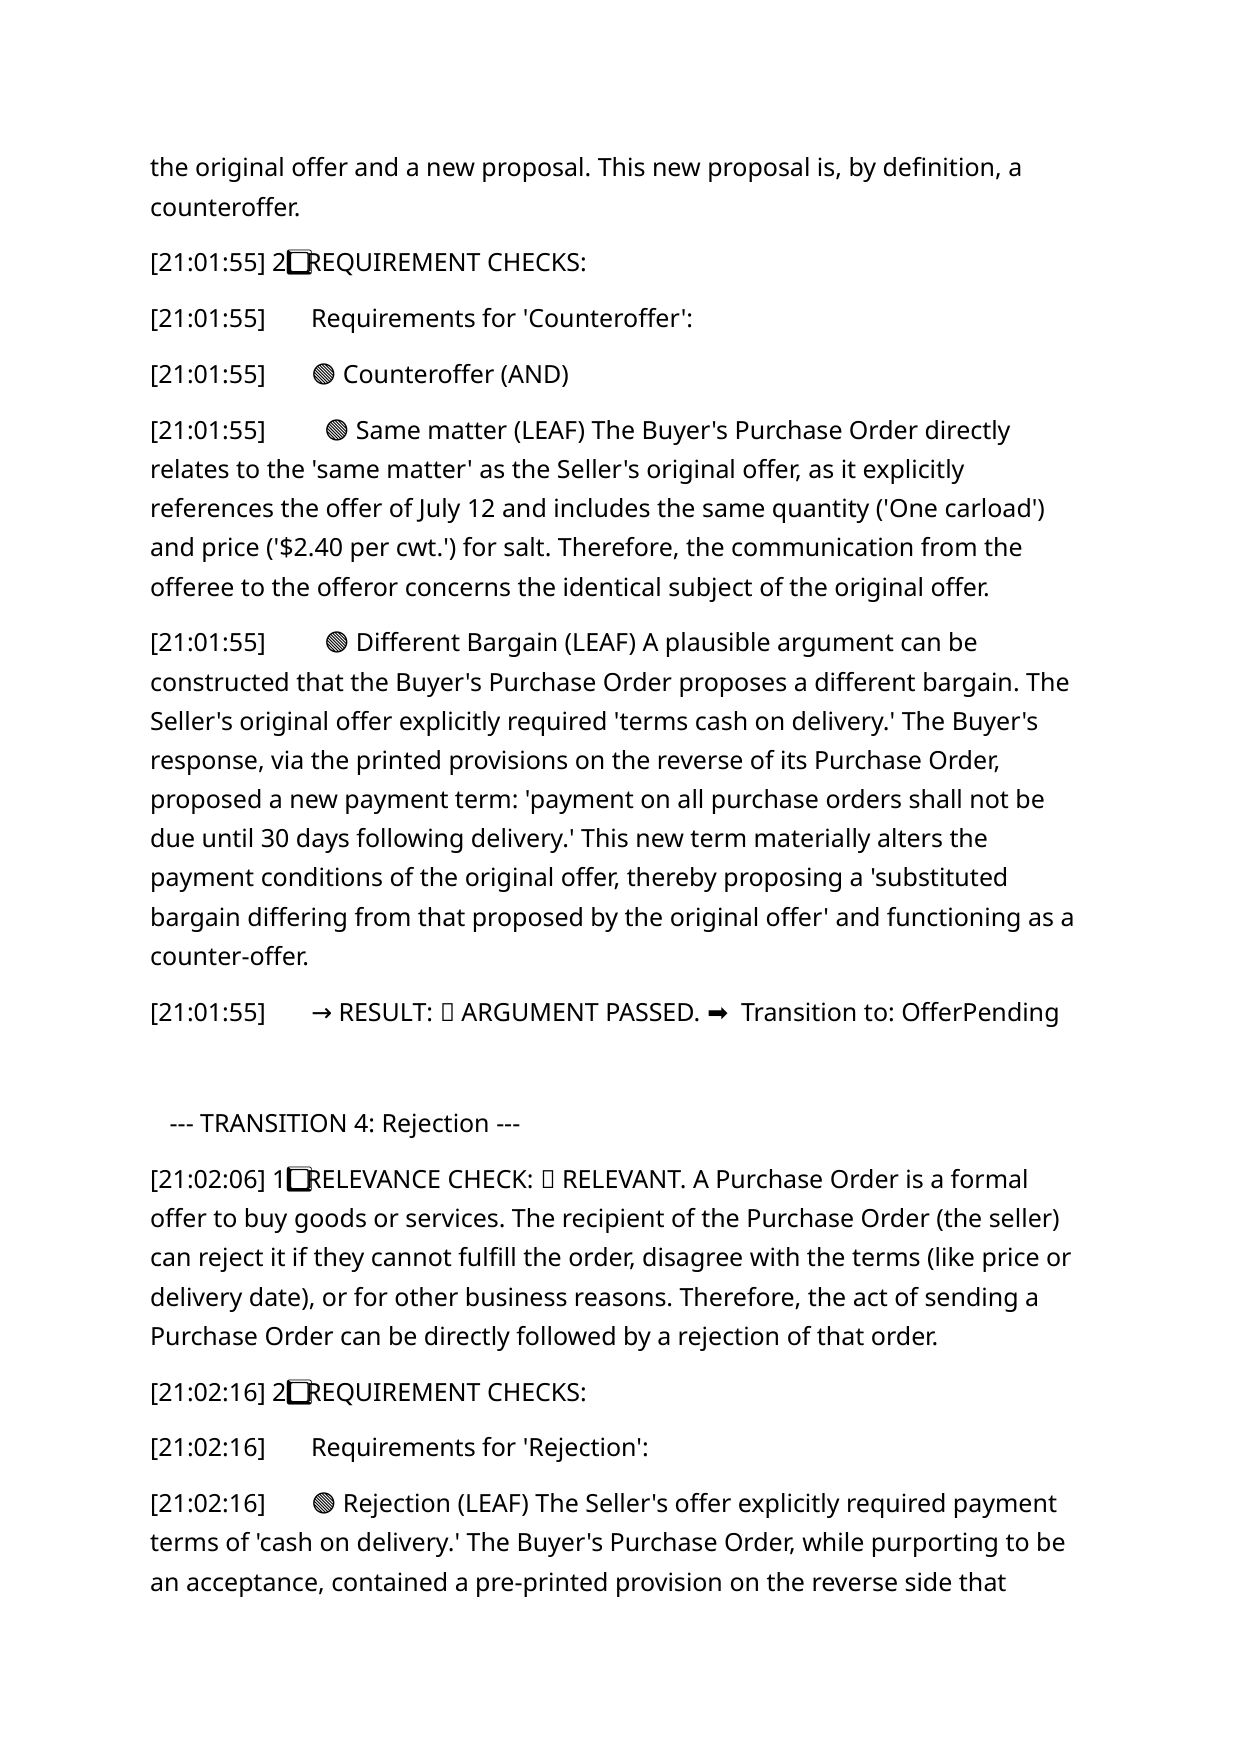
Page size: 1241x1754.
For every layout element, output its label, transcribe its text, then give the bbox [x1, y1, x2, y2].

text [21:01:55] Requirements for 'Counteroffer': [150, 301, 1090, 335]
text [21:02:16] 2️⃣ REQUIREMENT CHECKS: [150, 1374, 1090, 1408]
text [21:01:55] 🟢 Different Bargain (LEAF) A plausible argument can be constructed that the Buyer's Purchase Order proposes a different bargain. The Seller's original offer explicitly required 'terms cash on delivery.' The Buyer's response, via the printed provisions on the reverse of its Purchase Order, proposed a new payment term: 'payment on all purchase orders shall not be due until 30 days following delivery.' This new term materially alters the payment conditions of the original offer, thereby proposing a 'substituted bargain differing from that proposed by the original offer' and functioning as a counter-offer. [150, 625, 1090, 972]
text [21:01:55] → RESULT: ✅ ARGUMENT PASSED. ➡️ Transition to: OfferPending [150, 994, 1090, 1028]
text [21:01:55] 🟢 Same matter (LEAF) The Buyer's Purchase Order directly relates to the 'same matter' as the Seller's original offer, as it explicitly references the offer of July 12 and includes the same quantity ('One carload') and price ('$2.40 per cwt.') for salt. Therefore, the communication from the offeree to the offeror concerns the identical subject of the original offer. [150, 412, 1090, 603]
text [21:02:16] Requirements for 'Rejection': [150, 1430, 1090, 1464]
text [21:01:55] 🟢 Counteroffer (AND) [150, 357, 1090, 391]
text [150, 150, 1090, 223]
text [21:02:06] 1️⃣ RELEVANCE CHECK: ✅ RELEVANT. A Purchase Order is a formal offer to buy goods or services. The recipient of the Purchase Order (the seller) can reject it if they cannot fulfill the order, disagree with the terms (like price or delivery date), or for other business reasons. Therefore, the act of sending a Purchase Order can be directly followed by a rejection of that order. [150, 1162, 1090, 1352]
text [150, 1486, 1090, 1598]
text --- TRANSITION 4: Rejection --- [150, 1106, 1090, 1140]
text [21:01:55] 2️⃣ REQUIREMENT CHECKS: [150, 245, 1090, 279]
